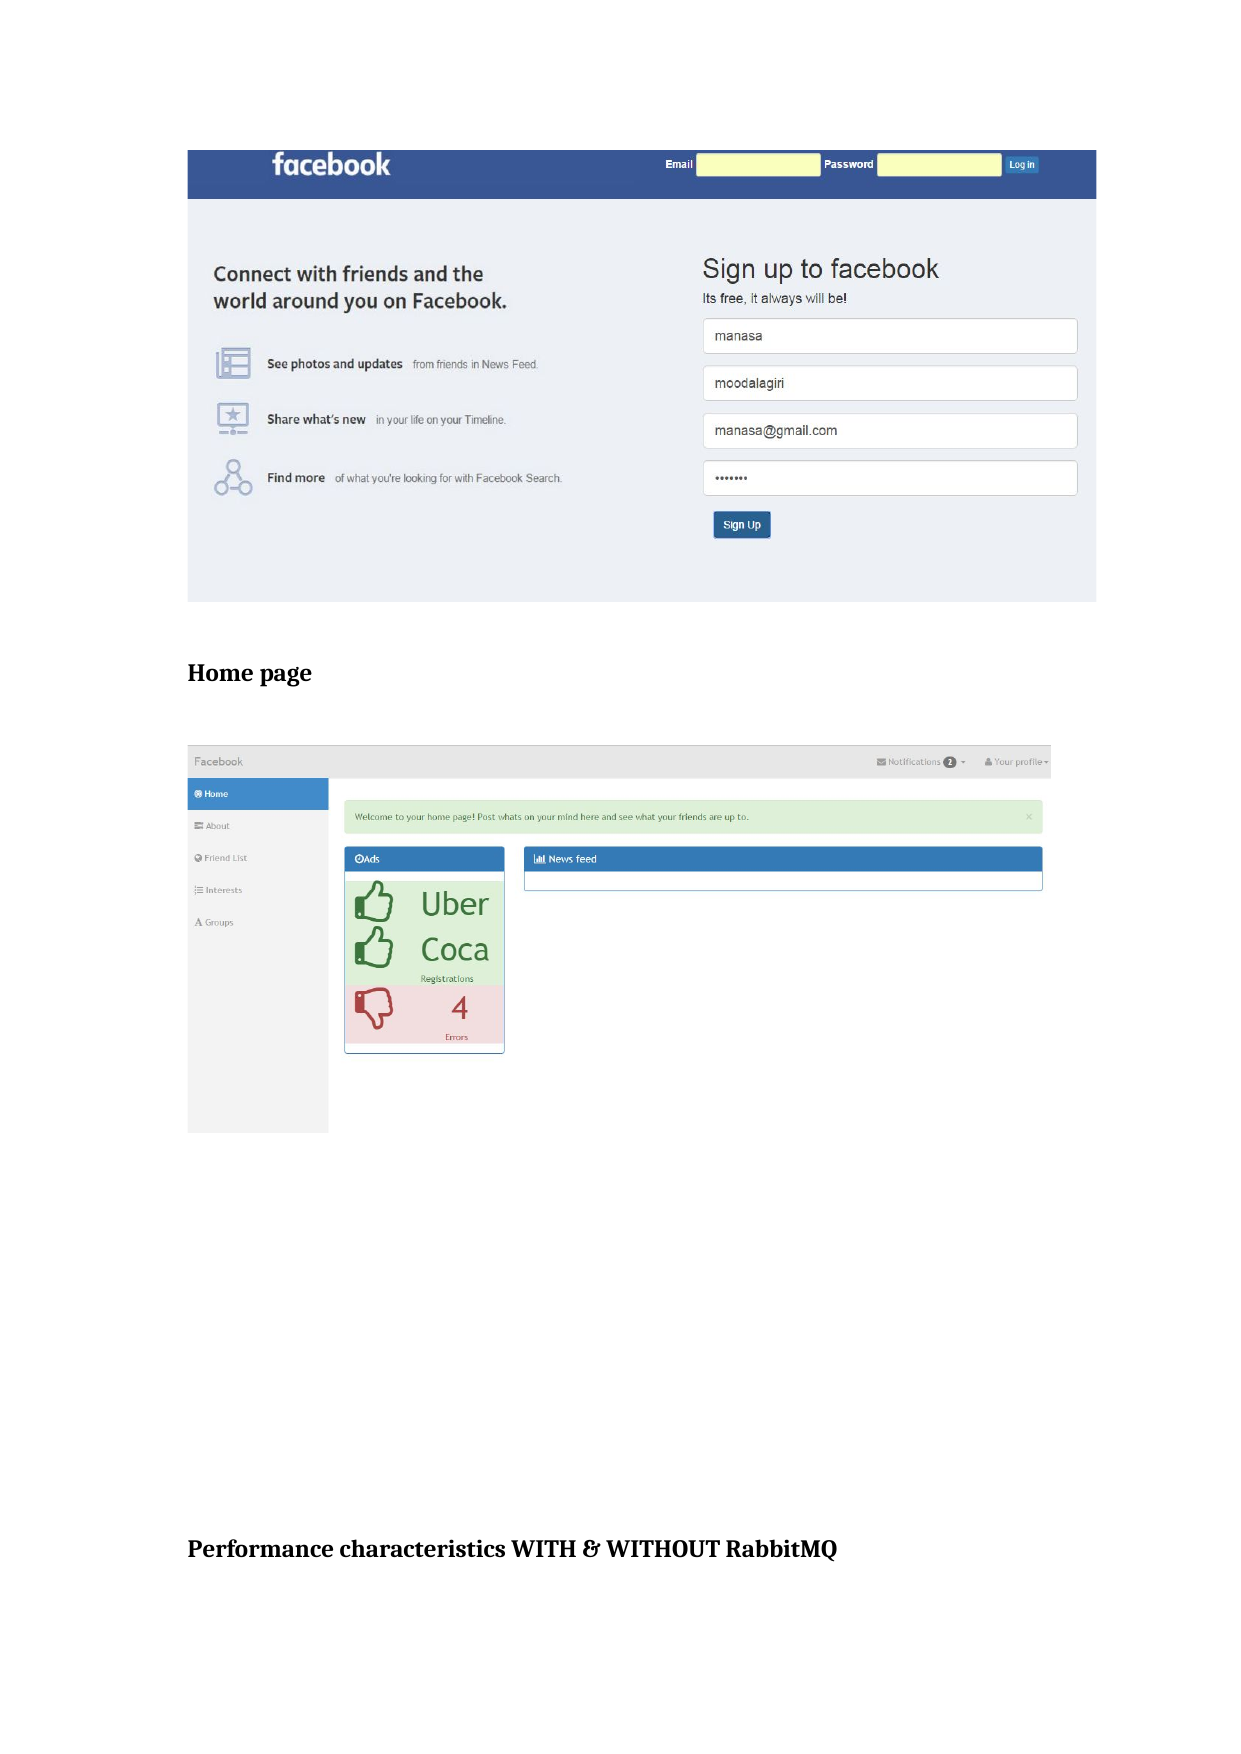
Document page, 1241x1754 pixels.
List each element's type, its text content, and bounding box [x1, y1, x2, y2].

picture [187, 150, 1097, 602]
text Performance characteristics WITH & WITHOUT RabbitMQ [187, 1535, 1053, 1564]
text Home page [187, 659, 1053, 687]
picture [187, 745, 1051, 1133]
